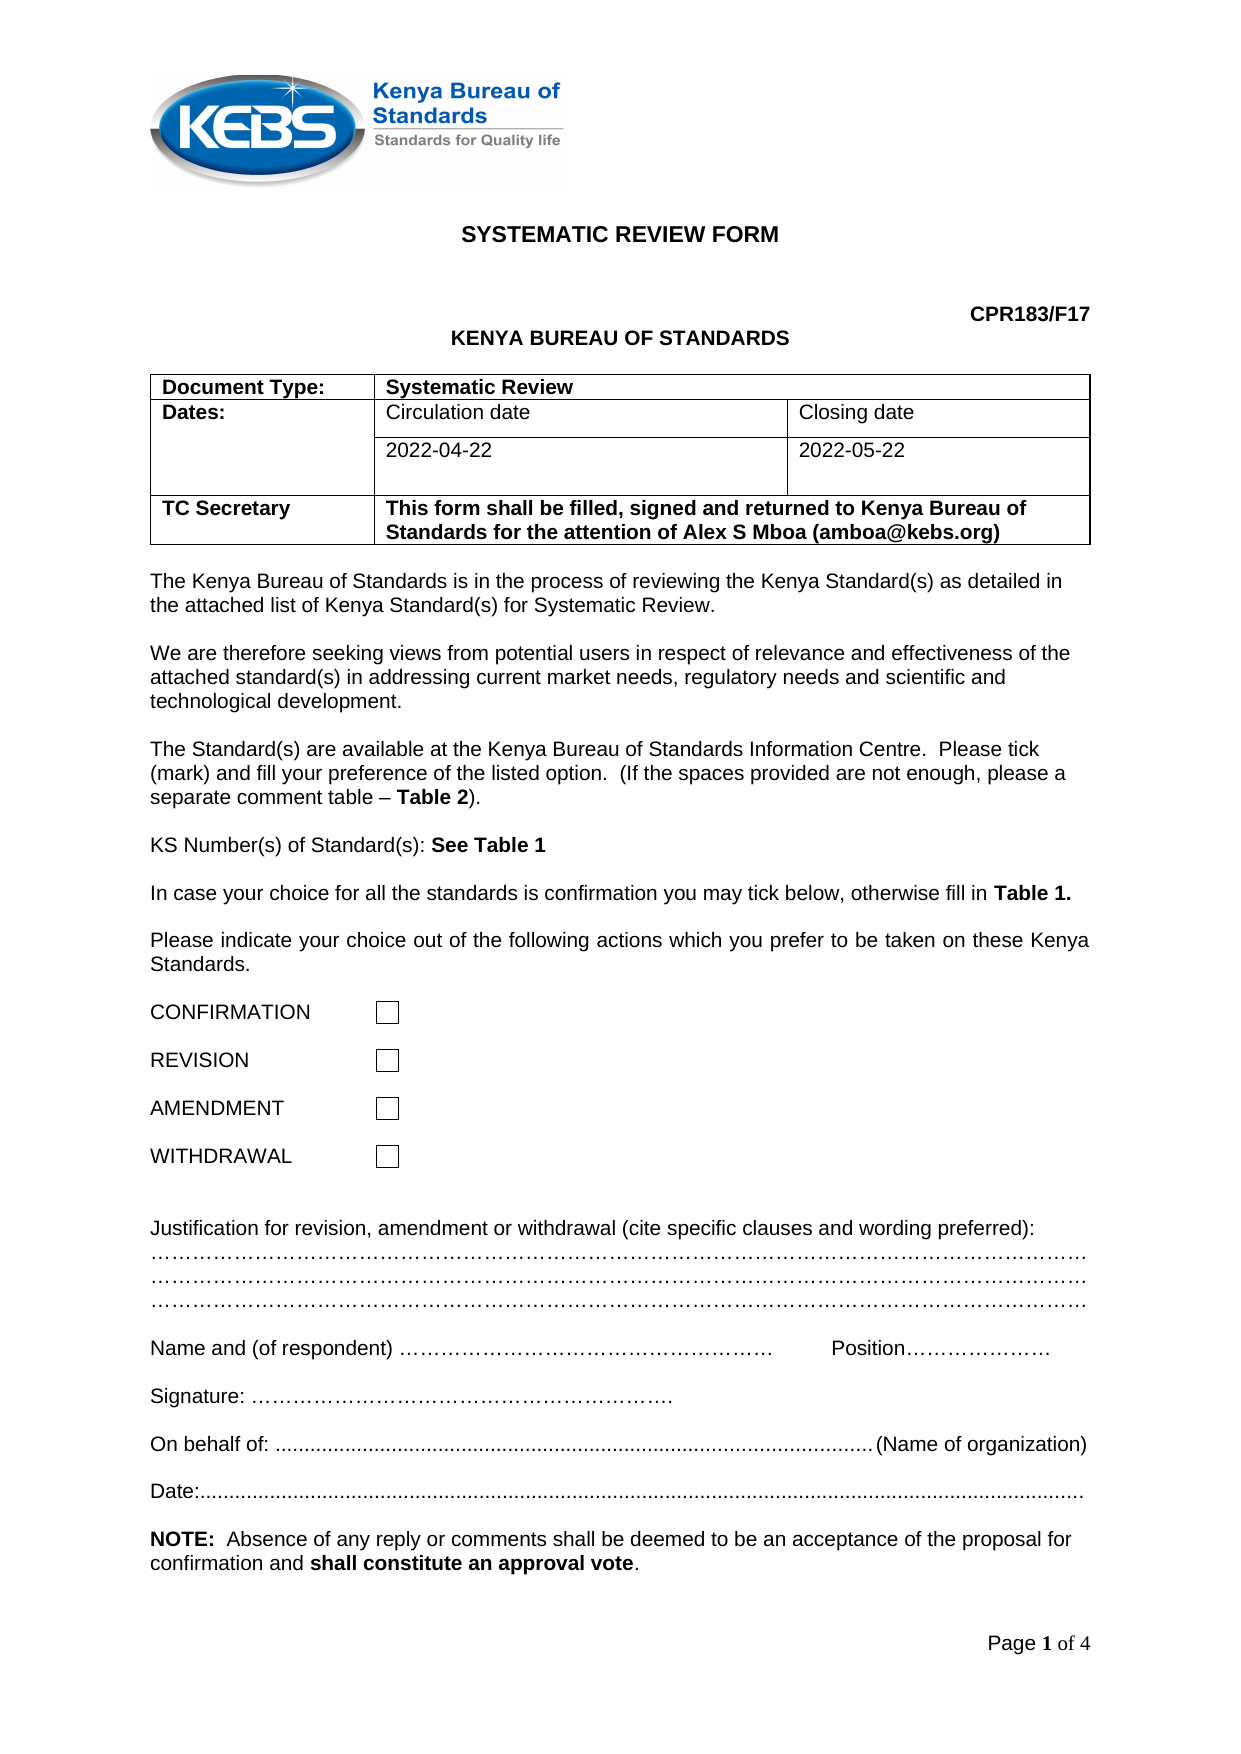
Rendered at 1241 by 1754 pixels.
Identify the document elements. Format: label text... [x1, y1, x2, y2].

text Signature: ……………………………………………………. [150, 1383, 1090, 1407]
text Name and (of respondent) ……………………………………………… Position………………… [150, 1336, 1090, 1359]
text ……………………………………………………………………………………………………………………………………………………………………………………………………………………………………………………………………………………………………………………………………………………………………… [150, 1240, 1090, 1312]
table_cell 2022-05-22 [788, 438, 1089, 495]
text Justification for revision, amendment or withdrawal (cite specific clauses and wording preferred): [150, 1216, 1090, 1240]
text On behalf of: (Name of organization) [150, 1431, 1090, 1455]
text AMENDMENT [150, 1096, 1090, 1120]
table_header Document Type: [151, 375, 374, 398]
table_cell Dates: [151, 400, 374, 495]
text Date: [150, 1479, 1090, 1503]
picture [150, 75, 566, 189]
text NOTE: Absence of any reply or comments shall be deemed to be an acceptance of the proposal for confirmation and shall constitute an approval vote. [150, 1527, 1090, 1575]
table_cell Closing date [788, 400, 1089, 437]
text In case your choice for all the standards is confirmation you may tick below, otherwise fill in Table 1. [150, 880, 1090, 904]
text The Kenya Bureau of Standards is in the process of reviewing the Kenya Standard(s) as detailed in the attached list of Kenya Standard(s) for Systematic Review. [150, 569, 1090, 617]
text KS Number(s) of Standard(s): See Table 1 [150, 832, 1090, 856]
text REVISION [150, 1048, 1090, 1072]
text The Standard(s) are available at the Kenya Bureau of Standards Information Centre. Please tick (mark) and fill your preference of the listed option. (If the spaces provided are not enough, please a separate comment table – Table 2). [150, 737, 1090, 808]
table_cell This form shall be filled, signed and returned to Kenya Bureau of Standards for the attention of Alex S Mboa (amboa@kebs.org) [375, 496, 1089, 544]
text CONFIRMATION [150, 1000, 1090, 1024]
text WITHDRAWAL [150, 1144, 1090, 1168]
table_cell Circulation date [375, 400, 787, 437]
text Please indicate your choice out of the following actions which you prefer to be taken on these Kenya Standards. [150, 928, 1090, 976]
table_cell 2022-04-22 [375, 438, 787, 495]
text KENYA BUREAU OF STANDARDS [150, 326, 1090, 349]
table_header Systematic Review [375, 375, 1089, 398]
text We are therefore seeking views from potential users in respect of relevance and effectiveness of the attached standard(s) in addressing current market needs, regulatory needs and scientific and technological development. [150, 641, 1090, 713]
text CPR183/F17 [150, 302, 1090, 326]
list SYSTEMATIC REVIEW FORM [150, 188, 1090, 247]
table_cell TC Secretary [151, 496, 374, 544]
